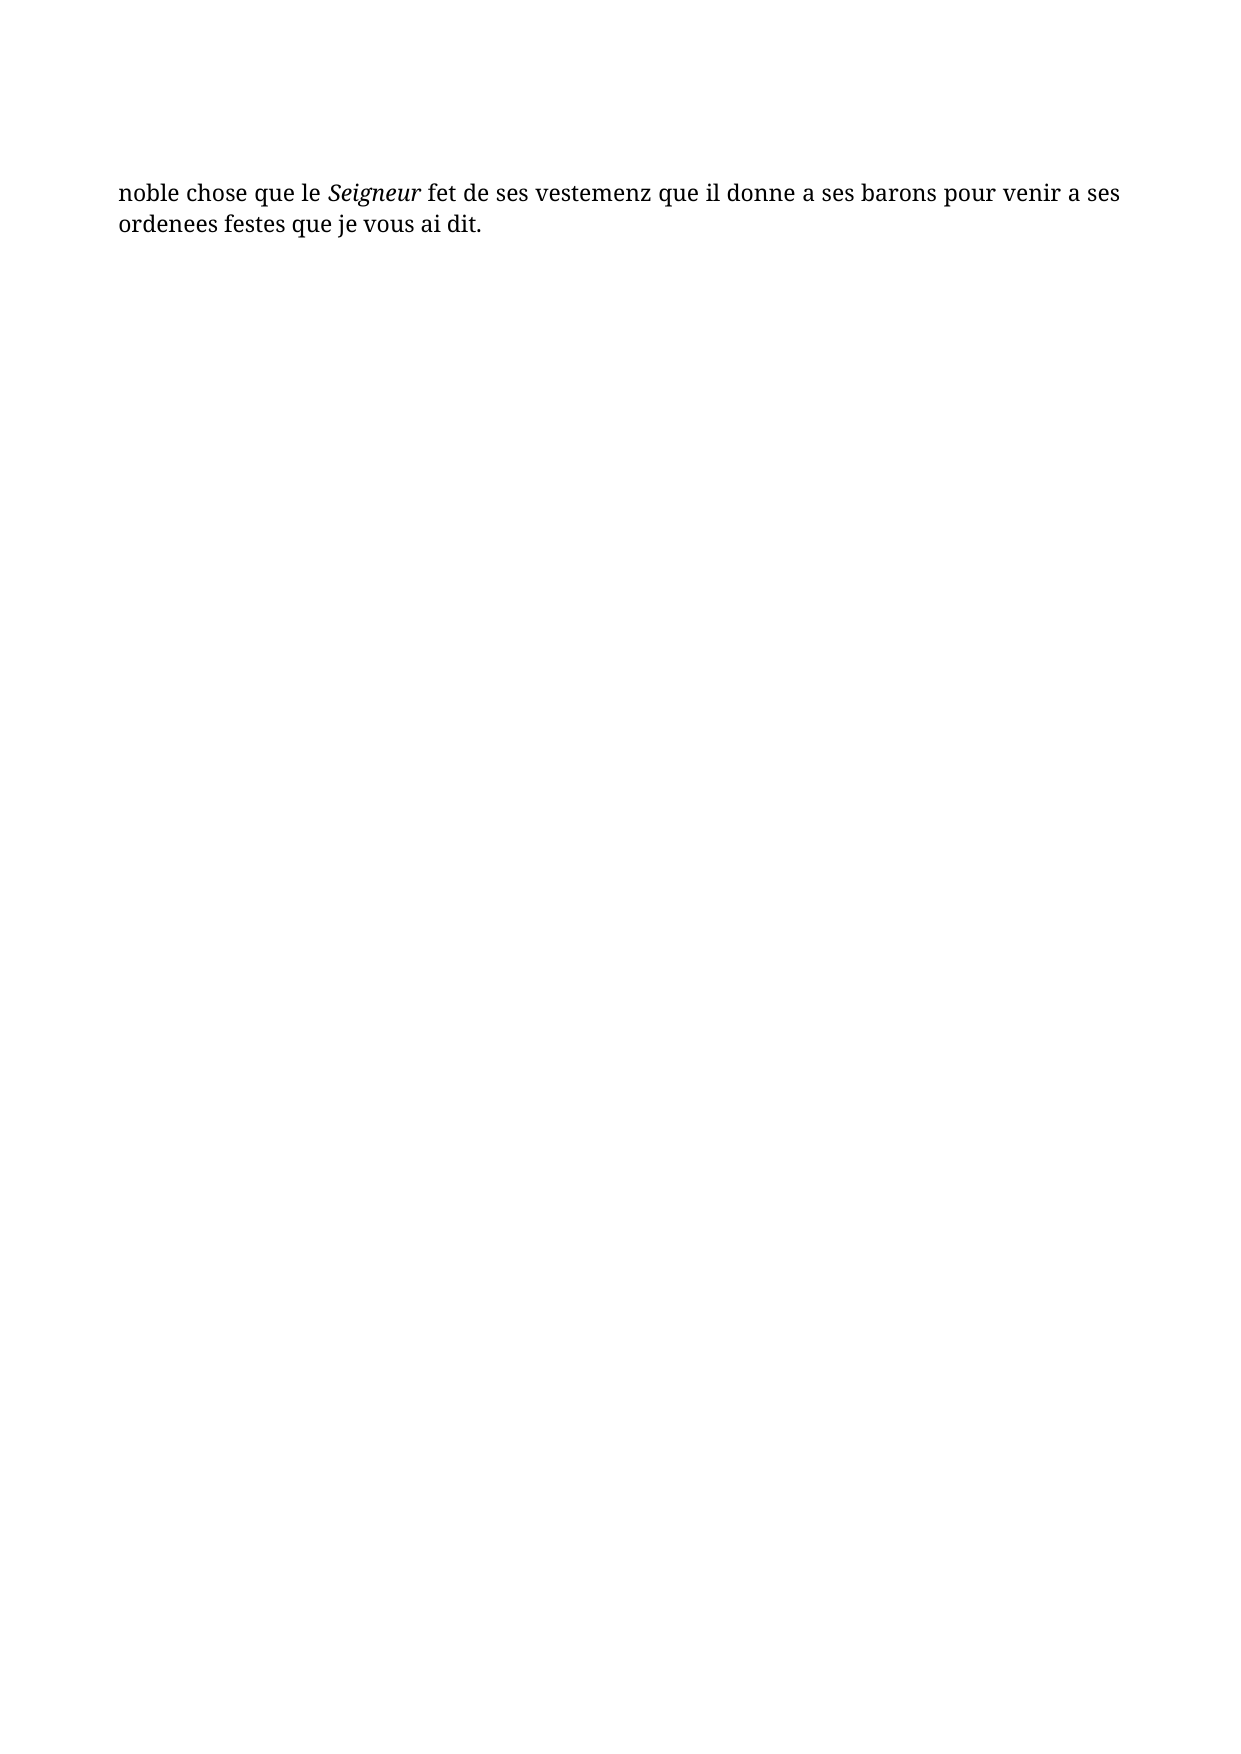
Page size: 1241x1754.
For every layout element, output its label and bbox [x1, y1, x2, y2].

text [118, 177, 1122, 240]
